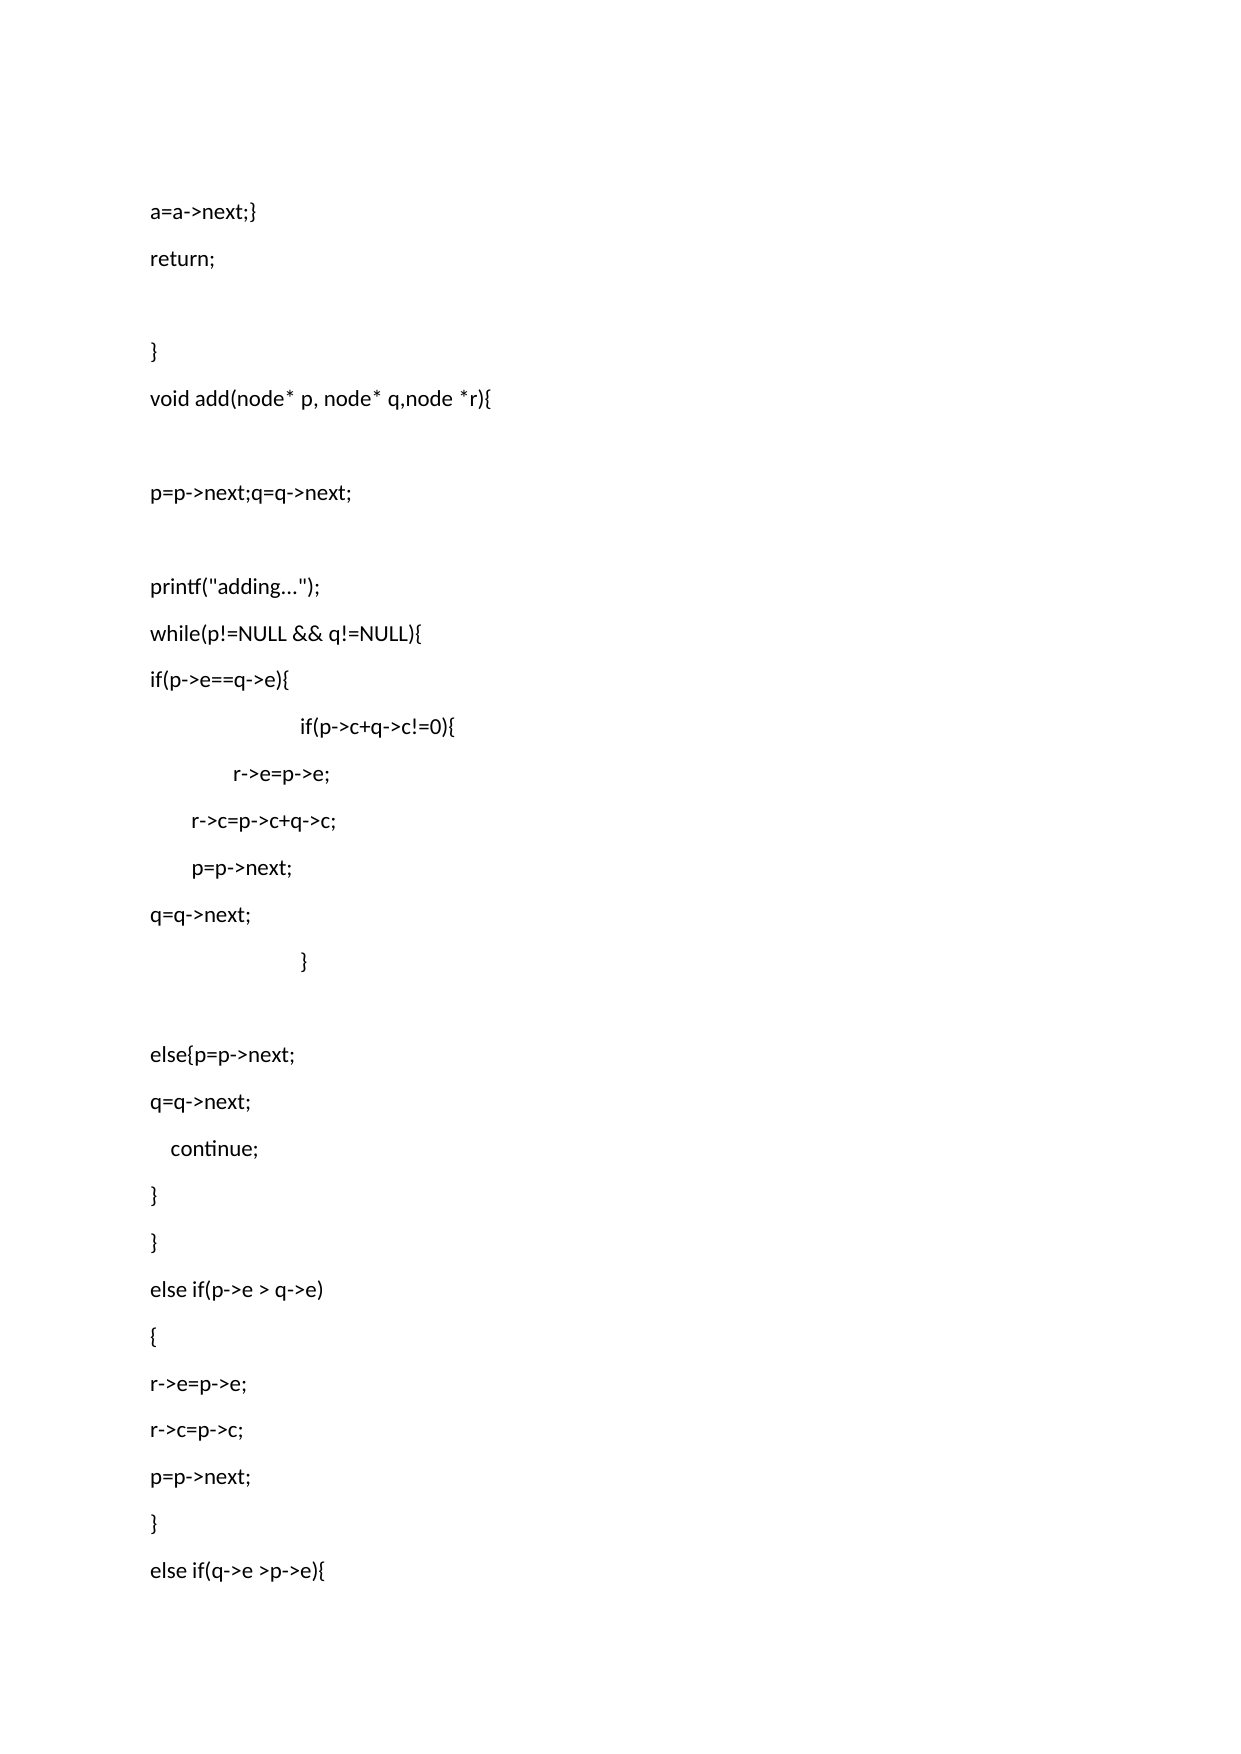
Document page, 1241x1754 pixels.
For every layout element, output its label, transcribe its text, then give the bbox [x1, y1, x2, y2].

text r->c=p->c; [150, 1416, 1090, 1444]
text q=q->next; [150, 1087, 1090, 1116]
text r->c=p->c+q->c; [150, 806, 1090, 834]
text p=p->next; [150, 853, 1090, 881]
text if(p->e==q->e){ [150, 666, 1090, 694]
text { [150, 1322, 1090, 1350]
text r->e=p->e; [150, 1369, 1090, 1397]
text return; [150, 244, 1090, 272]
text else if(q->e >p->e){ [150, 1556, 1090, 1584]
text printf("adding..."); [150, 572, 1090, 600]
text p=p->next; [150, 1462, 1090, 1491]
text } [150, 1181, 1090, 1209]
text else if(p->e > q->e) [150, 1275, 1090, 1303]
text a=a->next;} [150, 197, 1090, 225]
text } [150, 1228, 1090, 1256]
text } [150, 947, 1090, 975]
text r->e=p->e; [150, 759, 1090, 787]
text void add(node* p, node* q,node *r){ [150, 384, 1090, 412]
text continue; [150, 1134, 1090, 1162]
text while(p!=NULL && q!=NULL){ [150, 619, 1090, 647]
text q=q->next; [150, 900, 1090, 928]
text } [150, 337, 1090, 366]
text p=p->next;q=q->next; [150, 478, 1090, 506]
text if(p->c+q->c!=0){ [150, 712, 1090, 741]
text } [150, 1509, 1090, 1537]
text else{p=p->next; [150, 1041, 1090, 1069]
